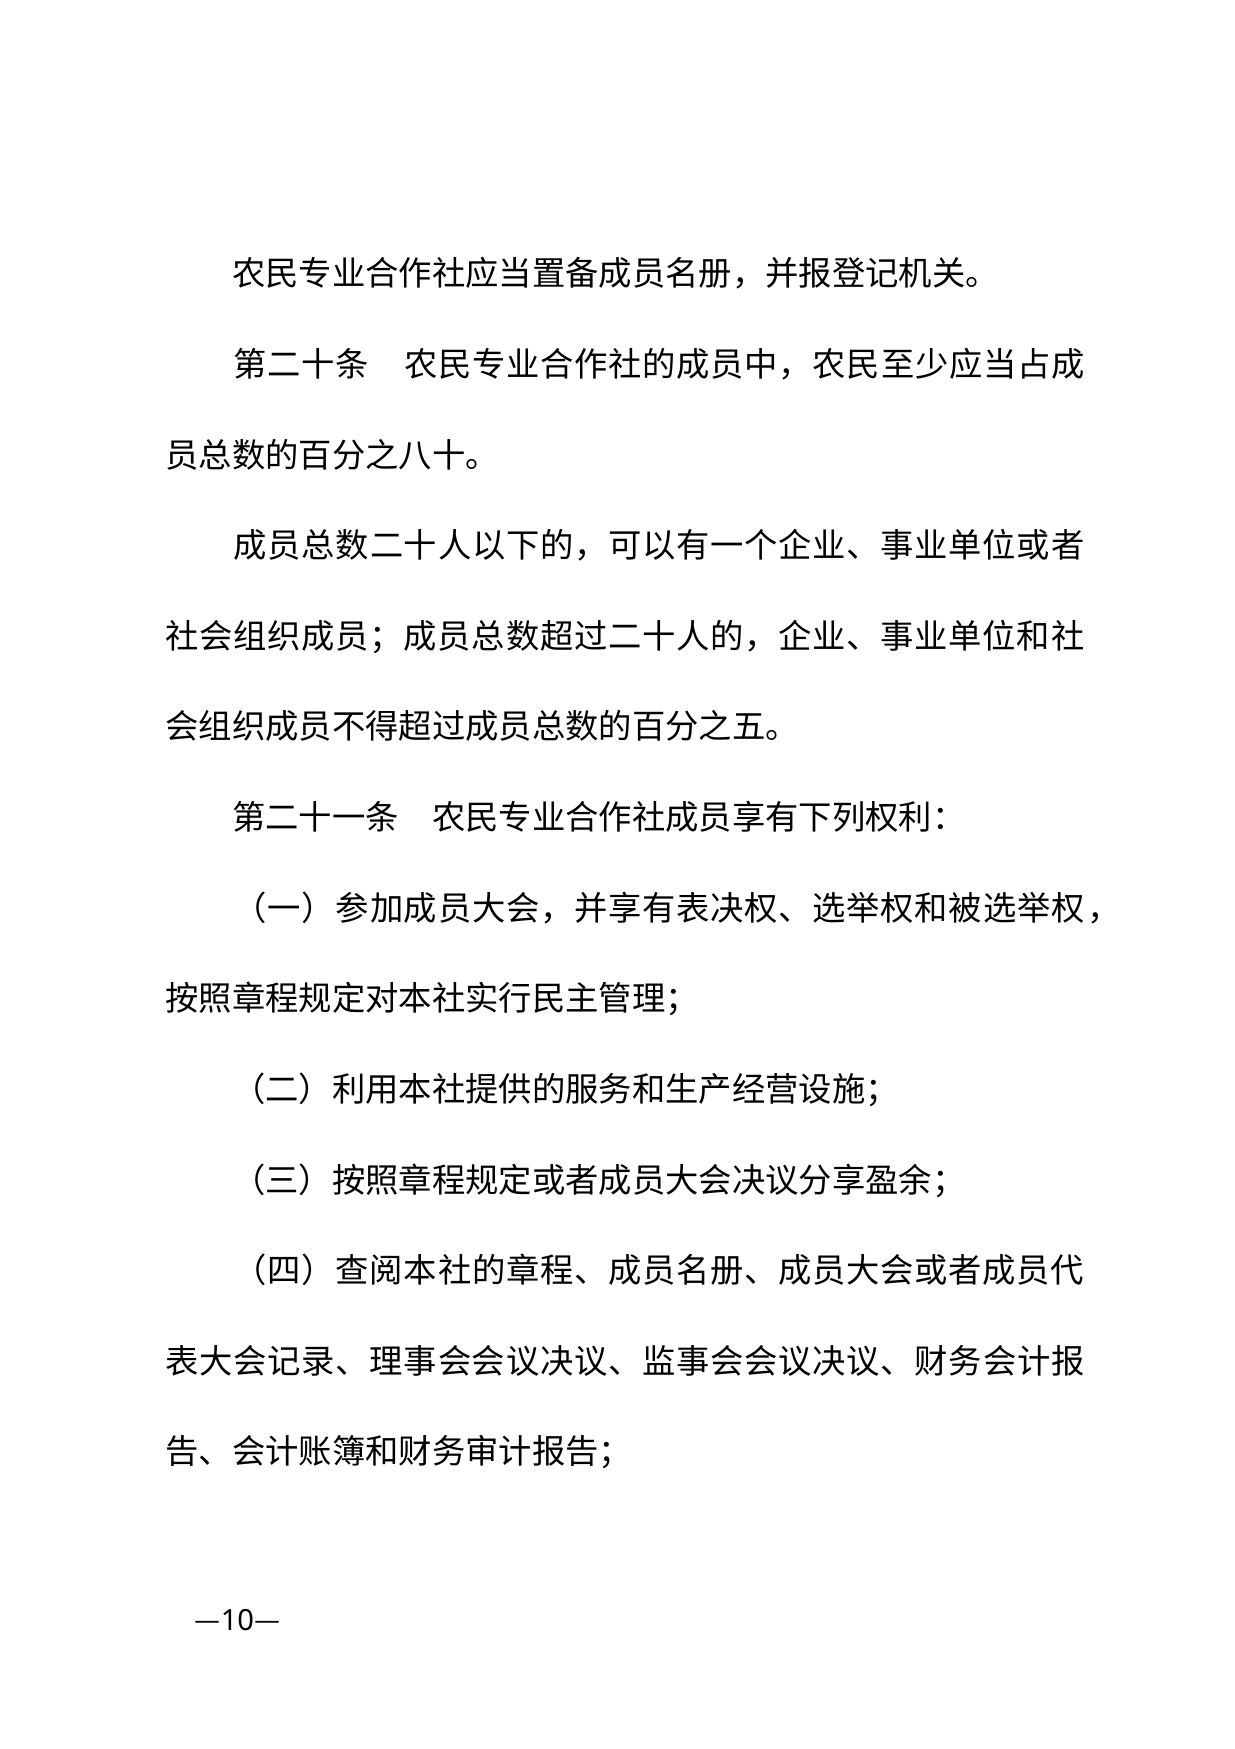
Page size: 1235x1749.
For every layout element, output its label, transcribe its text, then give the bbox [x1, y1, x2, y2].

text （四）查阅本社的章程、成员名册、成员大会或者成员代表大会记录、理事会会议决议、监事会会议决议、财务会计报告、会计账簿和财务审计报告； [165, 1223, 1087, 1495]
text （二）利用本社提供的服务和生产经营设施； [165, 1042, 1087, 1132]
text 农民专业合作社应当置备成员名册，并报登记机关。 [165, 226, 1087, 317]
text 第二十一条 农民专业合作社成员享有下列权利： [165, 770, 1087, 860]
text 成员总数二十人以下的，可以有一个企业、事业单位或者社会组织成员；成员总数超过二十人的，企业、事业单位和社会组织成员不得超过成员总数的百分之五。 [165, 498, 1087, 770]
text （三）按照章程规定或者成员大会决议分享盈余； [165, 1132, 1087, 1223]
text 第二十条 农民专业合作社的成员中，农民至少应当占成员总数的百分之八十。 [165, 317, 1087, 498]
text （一）参加成员大会，并享有表决权、选举权和被选举权，按照章程规定对本社实行民主管理； [165, 860, 1087, 1042]
